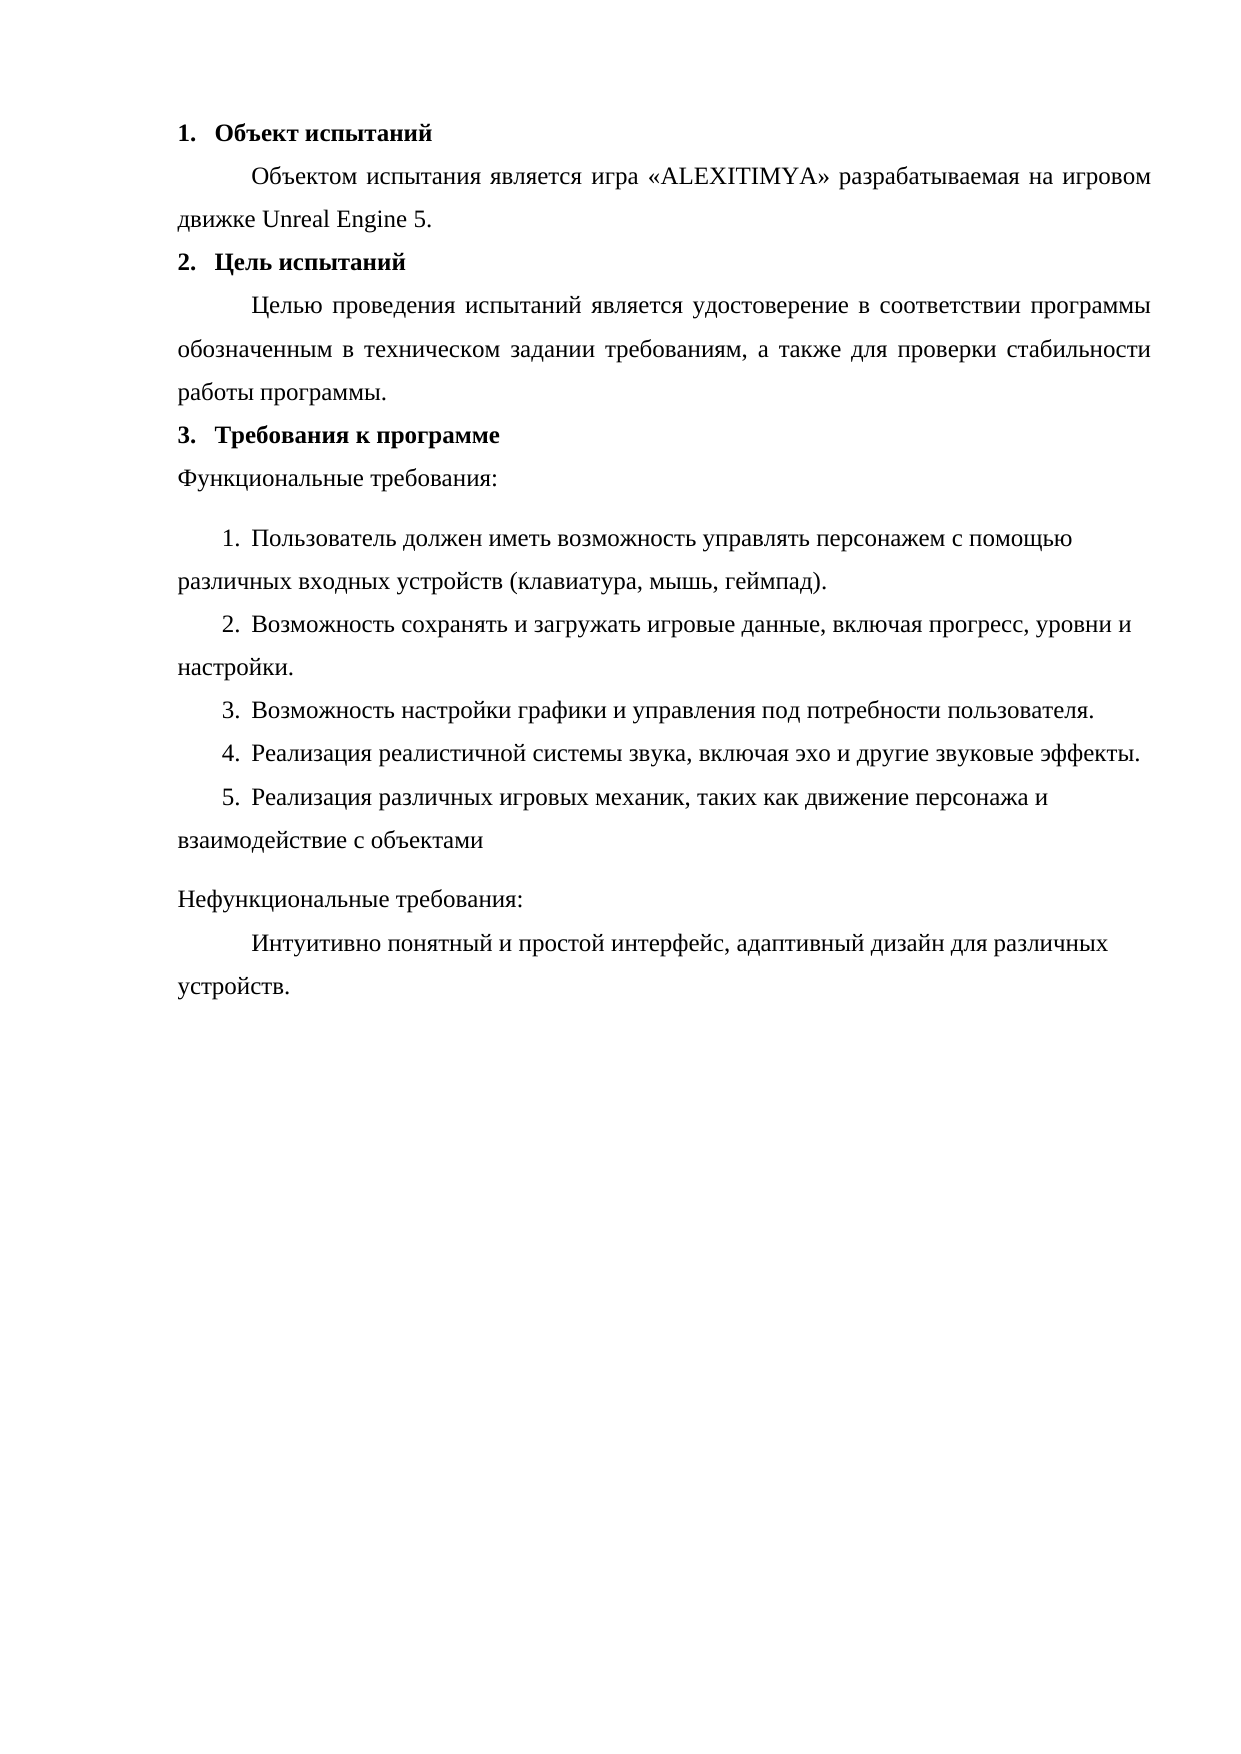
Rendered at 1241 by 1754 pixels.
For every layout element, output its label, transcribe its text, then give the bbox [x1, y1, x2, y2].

list Возможность сохранять и загружать игровые данные, включая прогресс, уровни и настройки. [177, 609, 1152, 681]
list Пользователь должен иметь возможность управлять персонажем с помощью различных входных устройств (клавиатура, мышь, геймпад). [177, 523, 1152, 595]
text Целью проведения испытаний является удостоверение в соответствии программы обозначенным в техническом задании требованиям, а также для проверки стабильности работы программы. [177, 291, 1152, 406]
text Интуитивно понятный и простой интерфейс, адаптивный дизайн для различных устройств. [177, 928, 1152, 999]
text Объект испытаний [177, 118, 1152, 147]
list Возможность настройки графики и управления под потребности пользователя. [177, 695, 1152, 724]
text Функциональные требования: [177, 463, 1152, 492]
text Нефункциональные требования: [177, 884, 1152, 913]
list Реализация различных игровых механик, таких как движение персонажа и взаимодействие с объектами [177, 782, 1152, 853]
list Реализация реалистичной системы звука, включая эхо и другие звуковые эффекты. [177, 738, 1152, 767]
text Объектом испытания является игра «ALEXITIMYA» разрабатываемая на игровом движке Unreal Engine 5. [177, 161, 1152, 233]
text Цель испытаний [177, 247, 1152, 276]
text Требования к программе [177, 420, 1152, 449]
